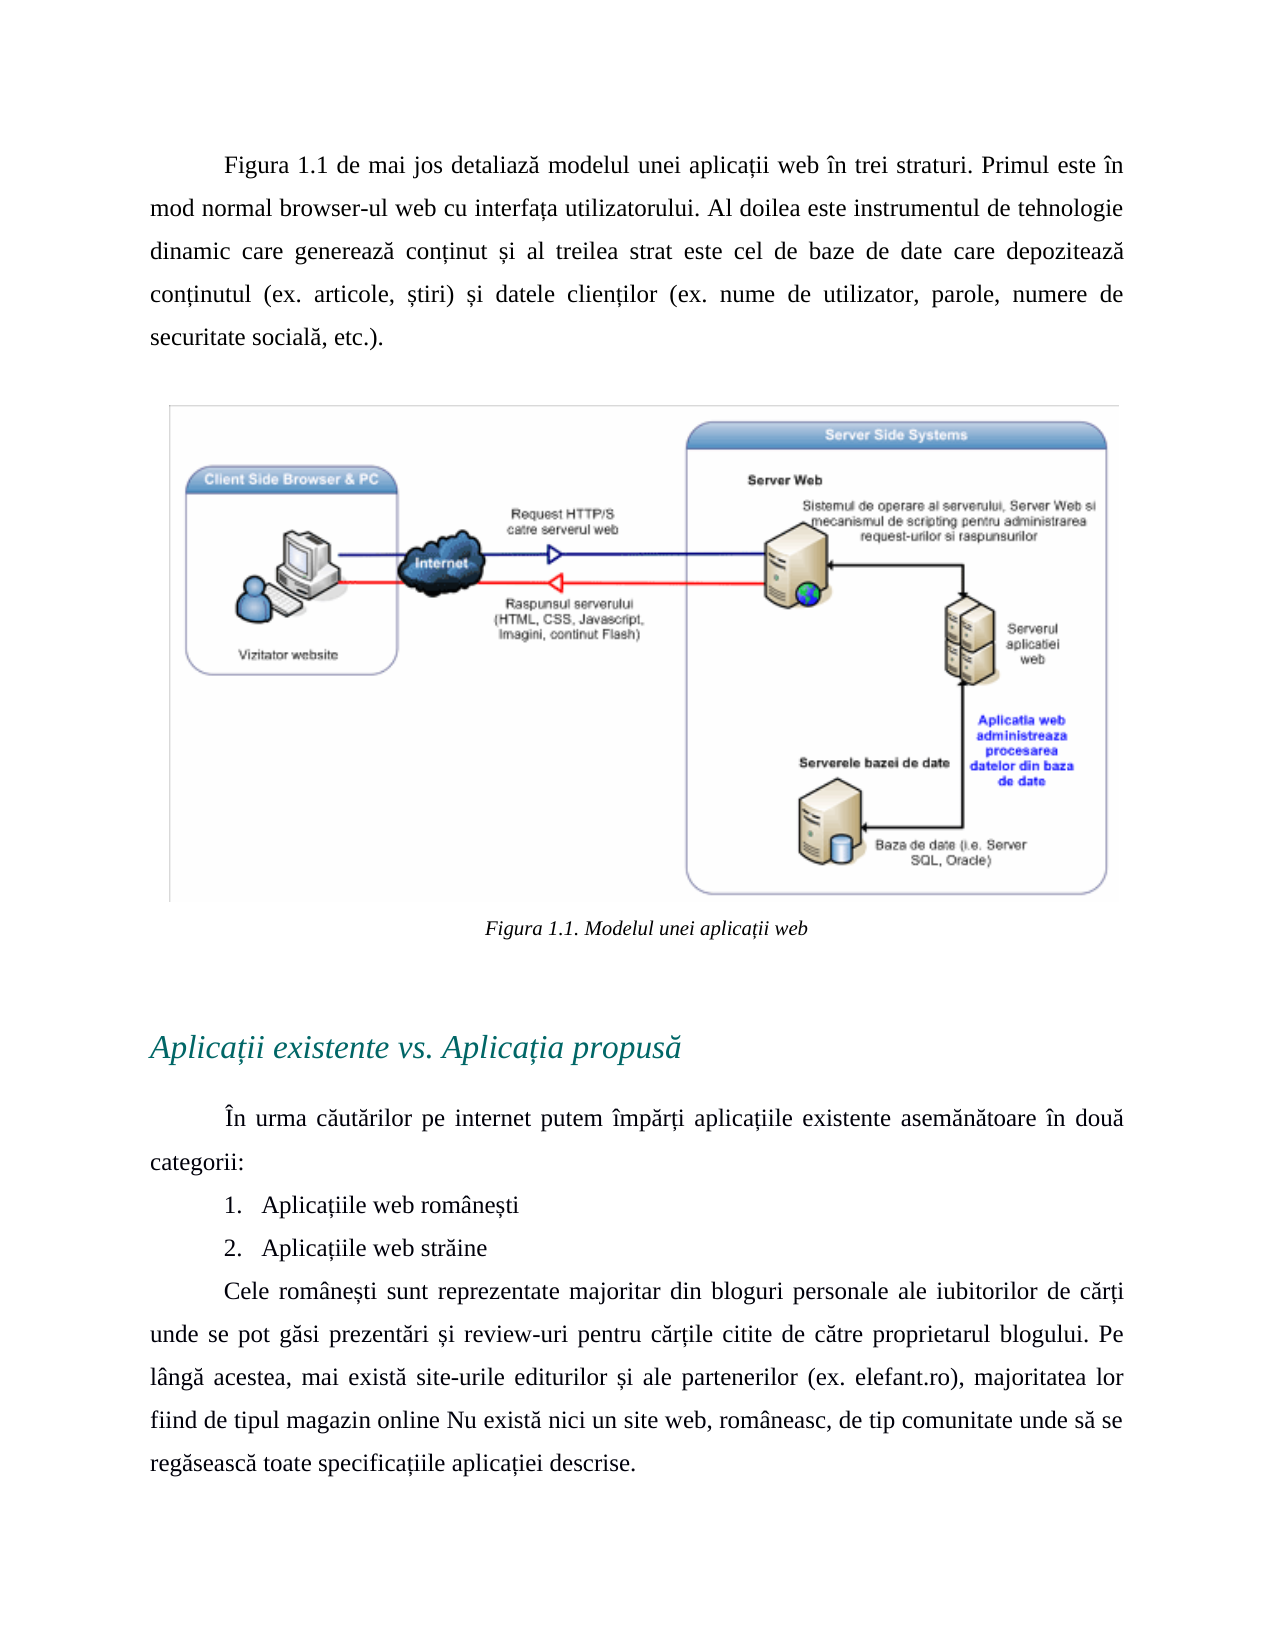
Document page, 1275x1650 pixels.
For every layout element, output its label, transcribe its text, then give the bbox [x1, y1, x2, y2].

picture [169, 405, 1119, 902]
text Figura 1.1 de mai jos detaliază modelul unei aplicații web în trei straturi. Primul este în mod normal browser-ul web cu interfața utilizatorului. Al doilea este instrumentul de tehnologie dinamic care generează conținut și al treilea strat este cel de baze de date care depozitează conținutul (ex. articole, știri) și datele clienților (ex. nume de utilizator, parole, numere de securitate socială, etc.). [150, 150, 1125, 351]
text Cele românești sunt reprezentate majoritar din bloguri personale ale iubitorilor de cărți unde se pot găsi prezentări și review-uri pentru cărțile citite de către proprietarul blogului. Pe lângă acestea, mai există site-urile editurilor și ale partenerilor (ex. elefant.ro), majoritatea lor fiind de tipul magazin online Nu există nici un site web, româneasc, de tip comunitate unde să se regăsească toate specificațiile aplicației descrise. [150, 1276, 1125, 1477]
text În urma căutărilor pe internet putem împărți aplicațiile existente asemănătoare în două categorii: [150, 1103, 1125, 1175]
list Aplicațiile web străine [223, 1233, 1125, 1262]
list Aplicațiile web românești [223, 1190, 1125, 1218]
text Aplicații existente vs. Aplicația propusă [150, 1027, 1125, 1065]
